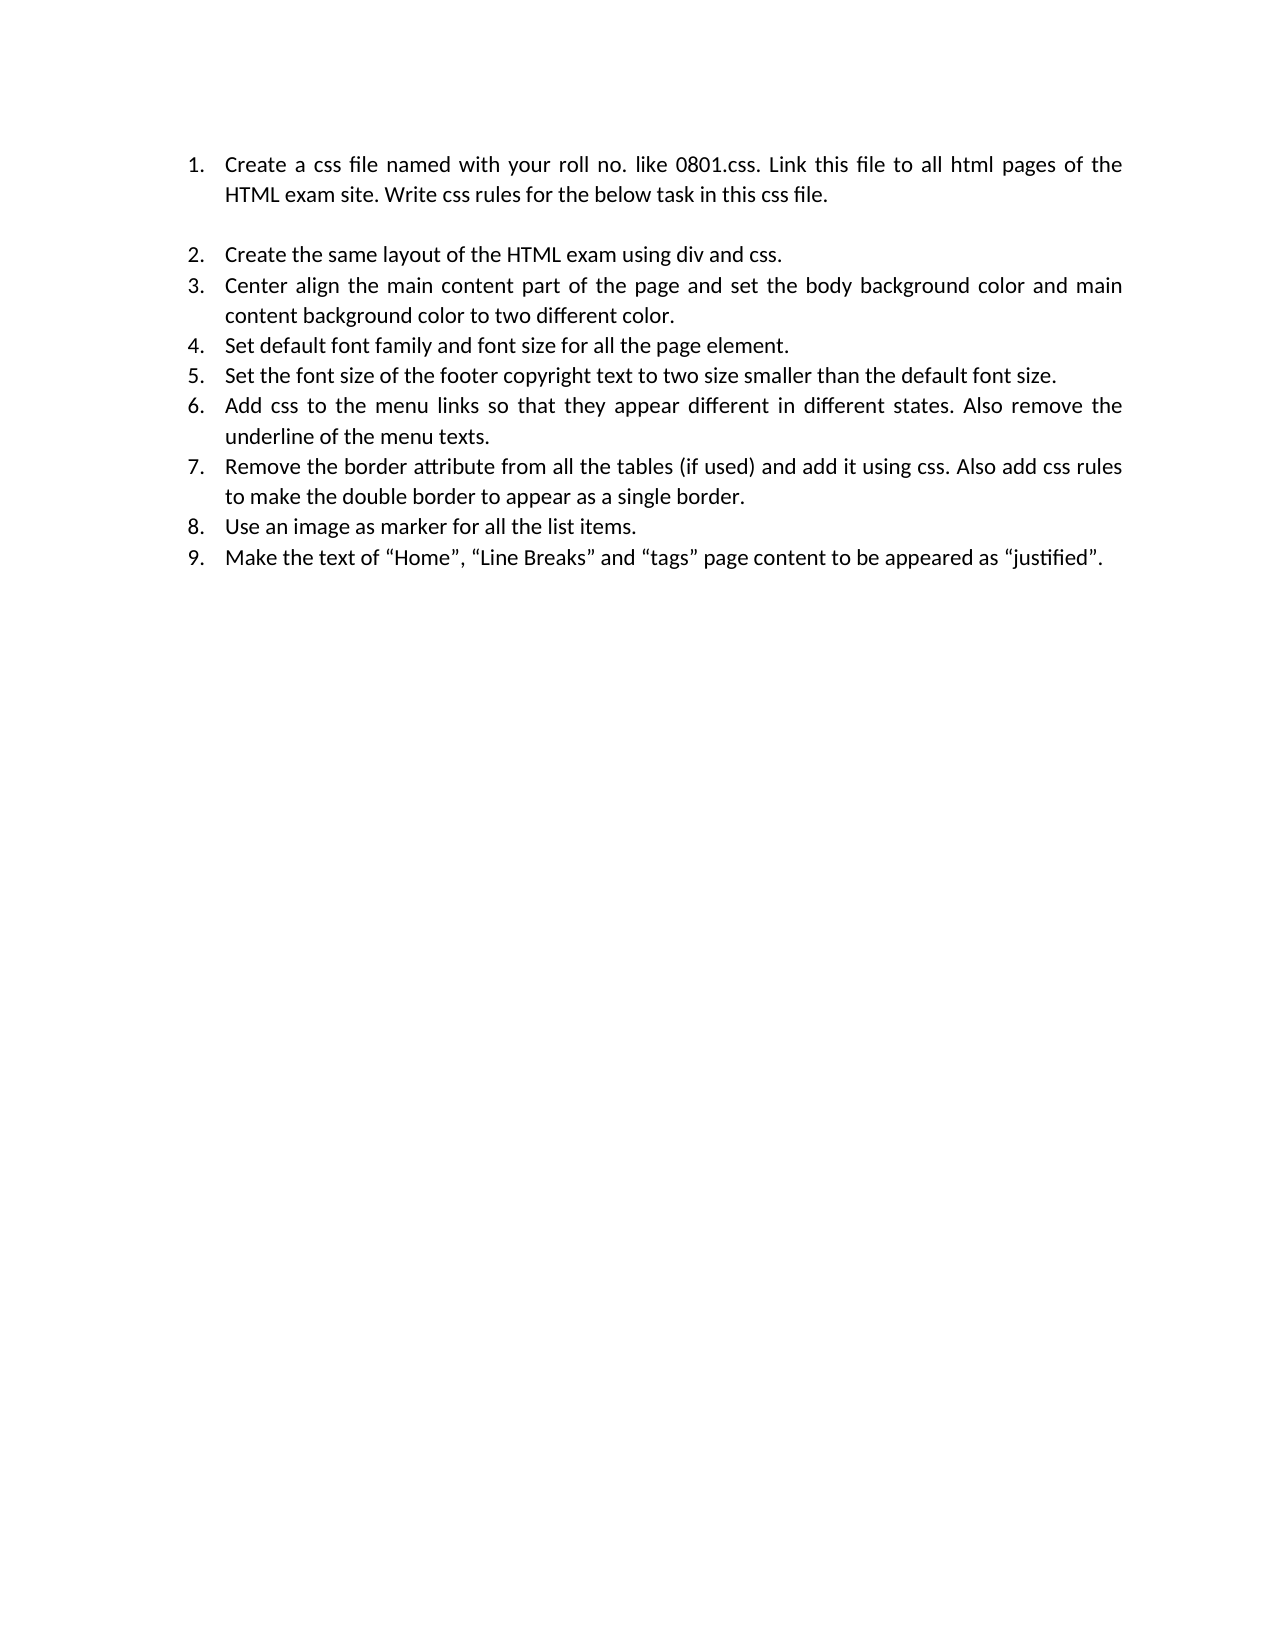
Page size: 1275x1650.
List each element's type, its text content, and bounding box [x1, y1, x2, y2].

list Make the text of “Home”, “Line Breaks” and “tags” page content to be appeared as “justified”. [187, 543, 1125, 571]
list Create the same layout of the HTML exam using div and css. [187, 241, 1125, 269]
list Create a css file named with your roll no. like 0801.css. Link this file to all html pages of the HTML exam site. Write css rules for the below task in this css file. [187, 150, 1125, 238]
list Set default font family and font size for all the page element. [187, 331, 1125, 359]
list Set the font size of the footer copyright text to two size smaller than the default font size. [187, 361, 1125, 389]
list Use an image as marker for all the list items. [187, 512, 1125, 541]
list Center align the main content part of the page and set the body background color and main content background color to two different color. [187, 271, 1125, 329]
list Add css to the menu links so that they appear different in different states. Also remove the underline of the menu texts. [187, 392, 1125, 450]
list Remove the border attribute from all the tables (if used) and add it using css. Also add css rules to make the double border to appear as a single border. [187, 452, 1125, 510]
